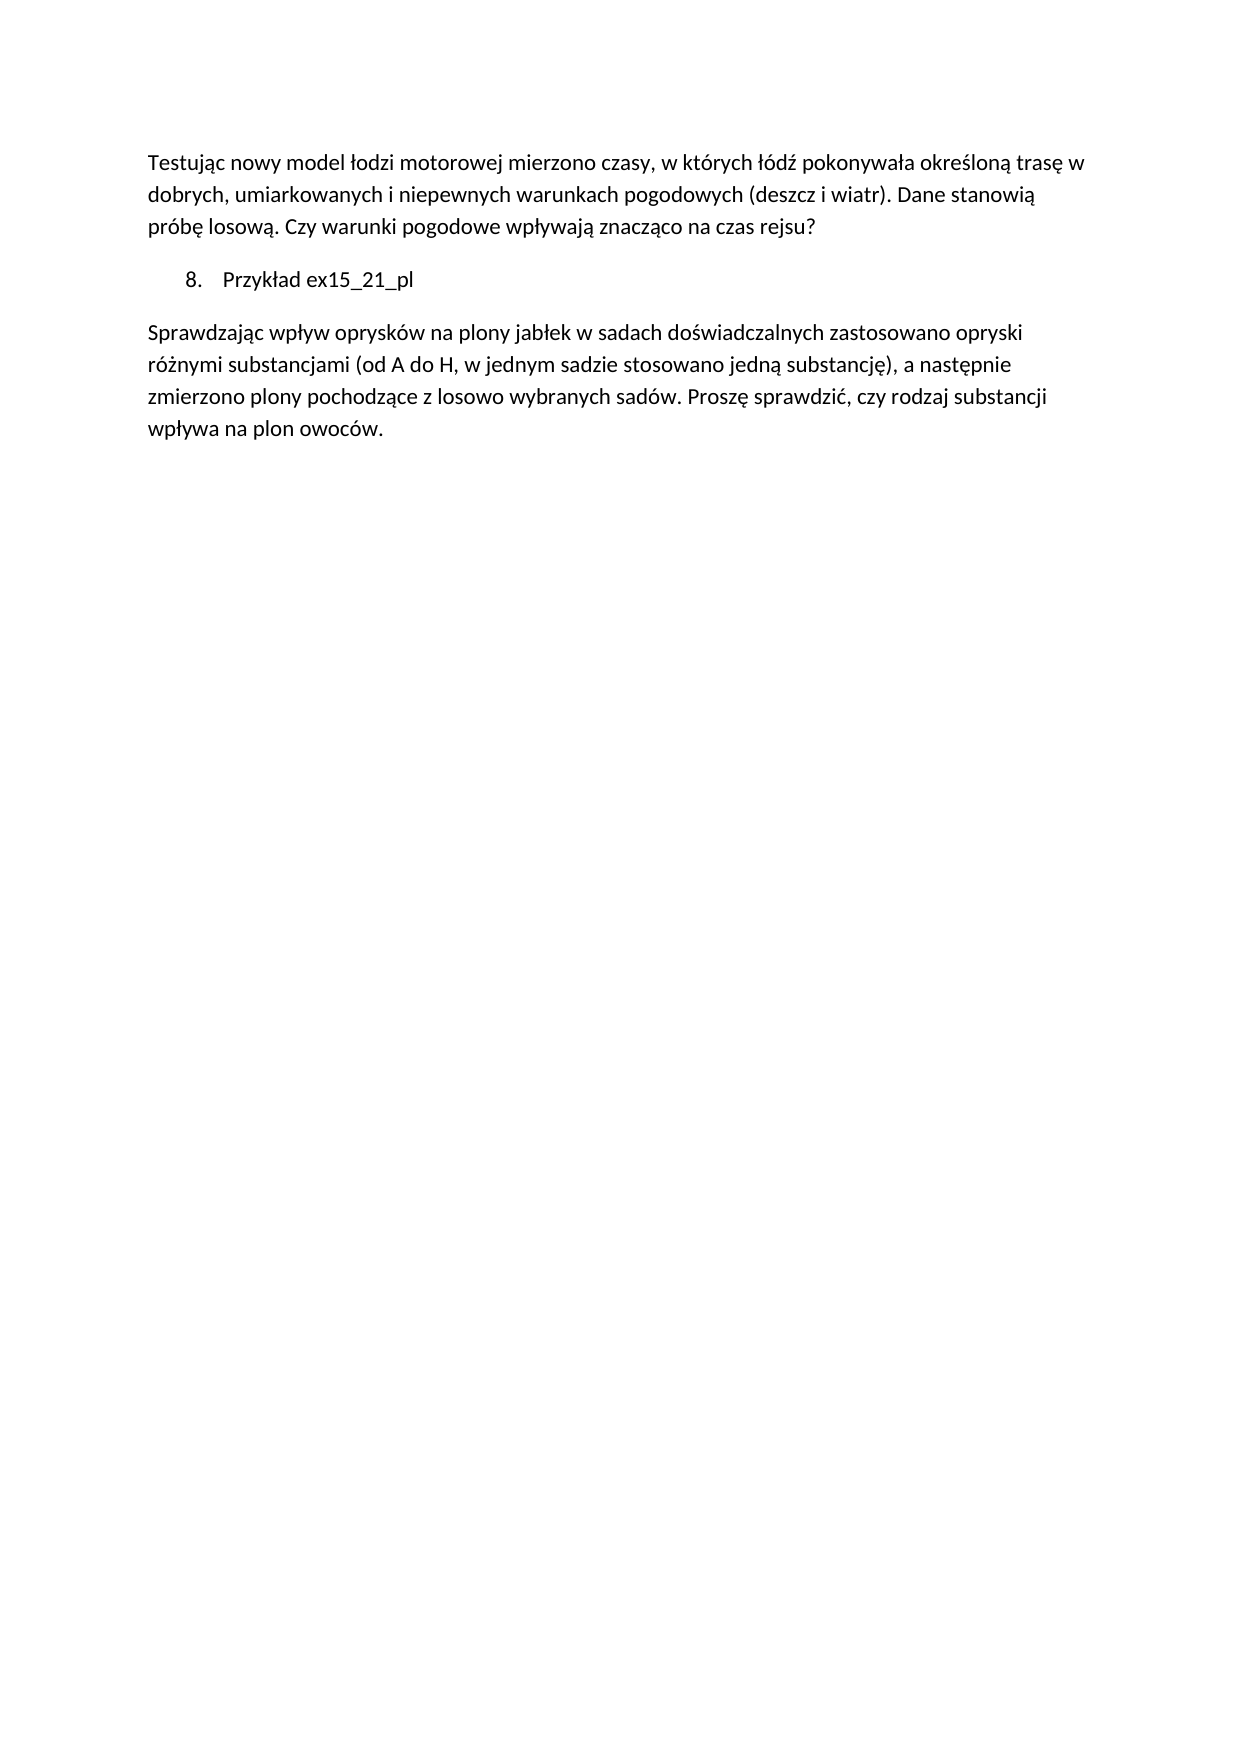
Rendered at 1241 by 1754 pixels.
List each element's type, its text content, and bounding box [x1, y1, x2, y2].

text Sprawdzając wpływ oprysków na plony jabłek w sadach doświadczalnych zastosowano opryski różnymi substancjami (od A do H, w jednym sadzie stosowano jedną substancję), a następnie zmierzono plony pochodzące z losowo wybranych sadów. Proszę sprawdzić, czy rodzaj substancji wpływa na plon owoców. [148, 318, 1093, 443]
list Przykład ex15_21_pl [185, 265, 1093, 293]
text Testując nowy model łodzi motorowej mierzono czasy, w których łódź pokonywała określoną trasę w dobrych, umiarkowanych i niepewnych warunkach pogodowych (deszcz i wiatr). Dane stanowią próbę losową. Czy warunki pogodowe wpływają znacząco na czas rejsu? [148, 148, 1093, 240]
